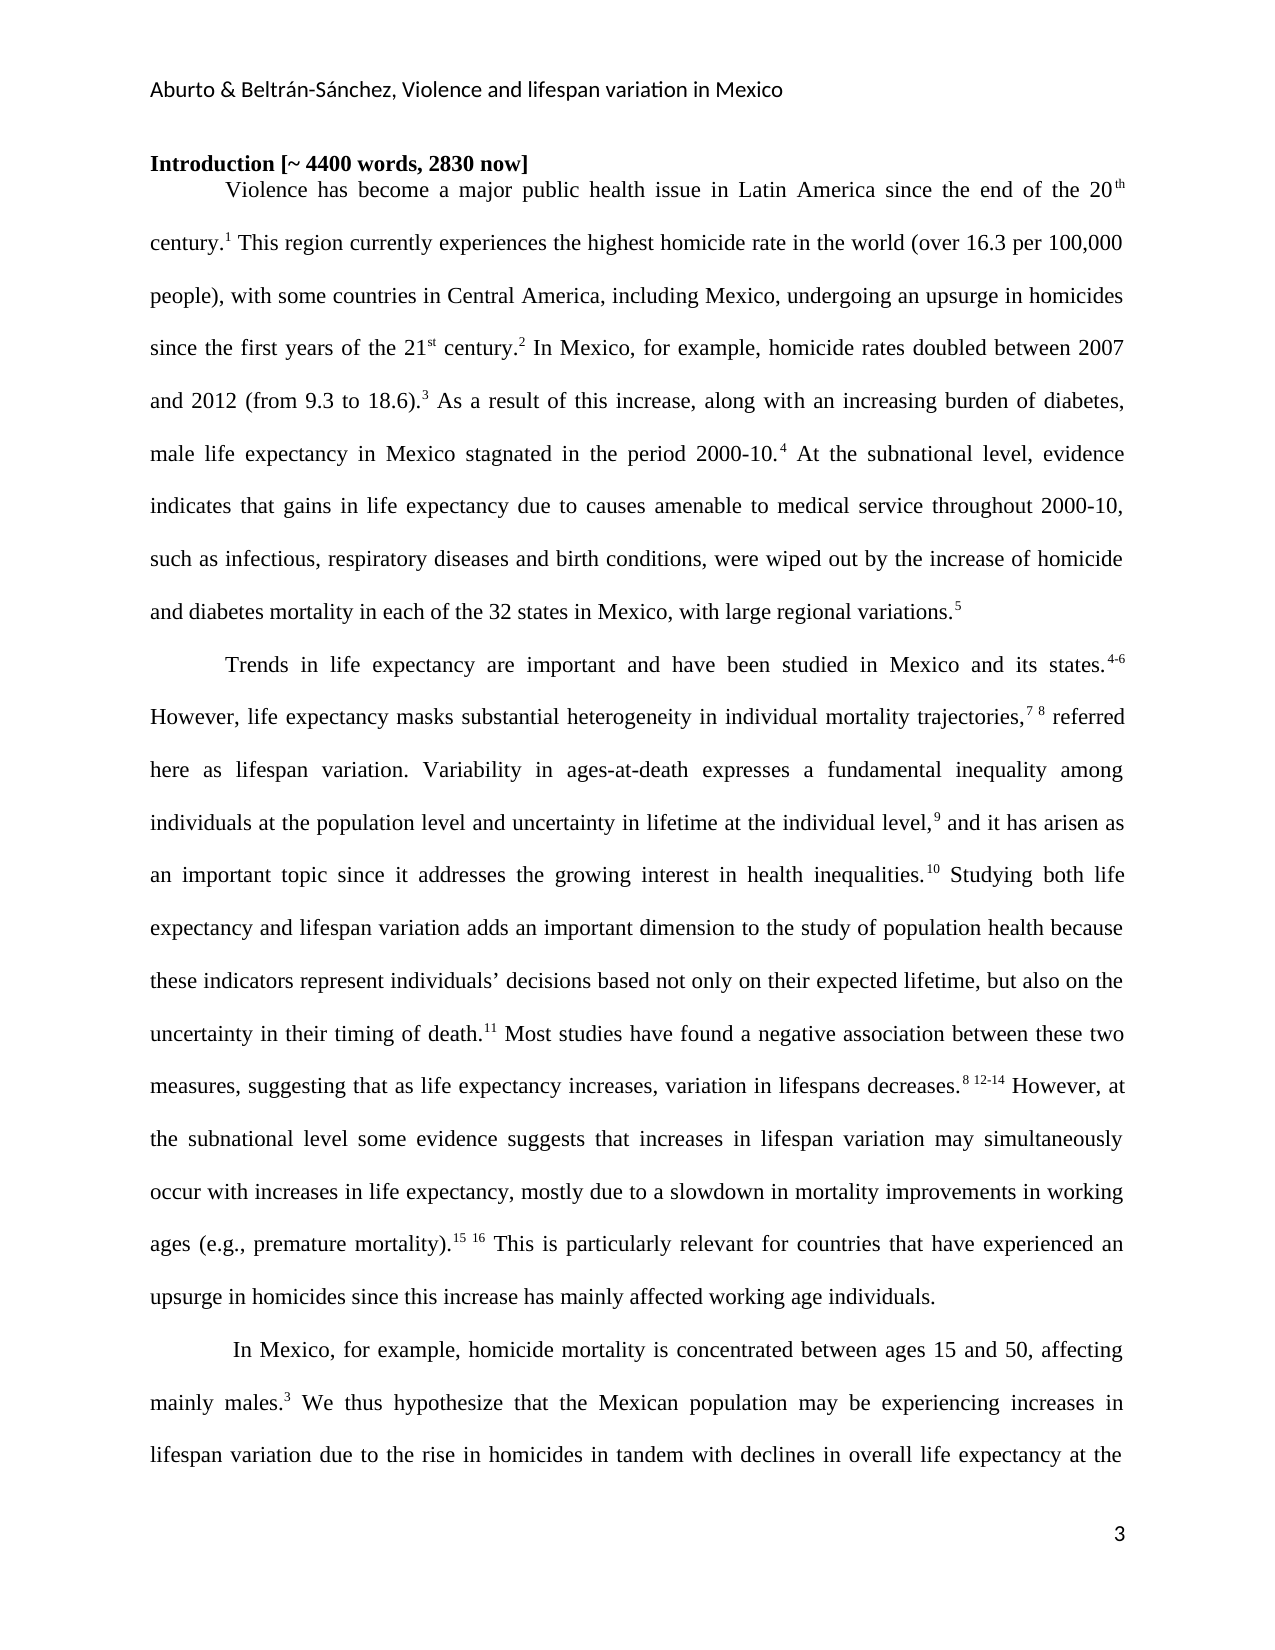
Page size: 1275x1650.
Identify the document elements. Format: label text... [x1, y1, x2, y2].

text Violence has become a major public health issue in Latin America since the end of the 20th century.1 This region currently experiences the highest homicide rate in the world (over 16.3 per 100,000 people), with some countries in Central America, including Mexico, undergoing an upsurge in homicides since the first years of the 21st century.2 In Mexico, for example, homicide rates doubled between 2007 and 2012 (from 9.3 to 18.6).3 As a result of this increase, along with an increasing burden of diabetes, male life expectancy in Mexico stagnated in the period 2000-10.4 At the subnational level, evidence indicates that gains in life expectancy due to causes amenable to medical service throughout 2000-10, such as infectious, respiratory diseases and birth conditions, were wiped out by the increase of homicide and diabetes mortality in each of the 32 states in Mexico, with large regional variations.5 [150, 176, 1125, 624]
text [150, 1336, 1125, 1468]
text Trends in life expectancy are important and have been studied in Mexico and its states.4-6 However, life expectancy masks substantial heterogeneity in individual mortality trajectories,7 8 referred here as lifespan variation. Variability in ages-at-death expresses a fundamental inequality among individuals at the population level and uncertainty in lifetime at the individual level,9 and it has arisen as an important topic since it addresses the growing interest in health inequalities.10 Studying both life expectancy and lifespan variation adds an important dimension to the study of population health because these indicators represent individuals’ decisions based not only on their expected lifetime, but also on the uncertainty in their timing of death.11 Most studies have found a negative association between these two measures, suggesting that as life expectancy increases, variation in lifespans decreases.8 12-14 However, at the subnational level some evidence suggests that increases in lifespan variation may simultaneously occur with increases in life expectancy, mostly due to a slowdown in mortality improvements in working ages (e.g., premature mortality).15 16 This is particularly relevant for countries that have experienced an upsurge in homicides since this increase has mainly affected working age individuals. [150, 651, 1125, 1309]
text Introduction [~ 4400 words, 2830 now] [150, 150, 1125, 176]
